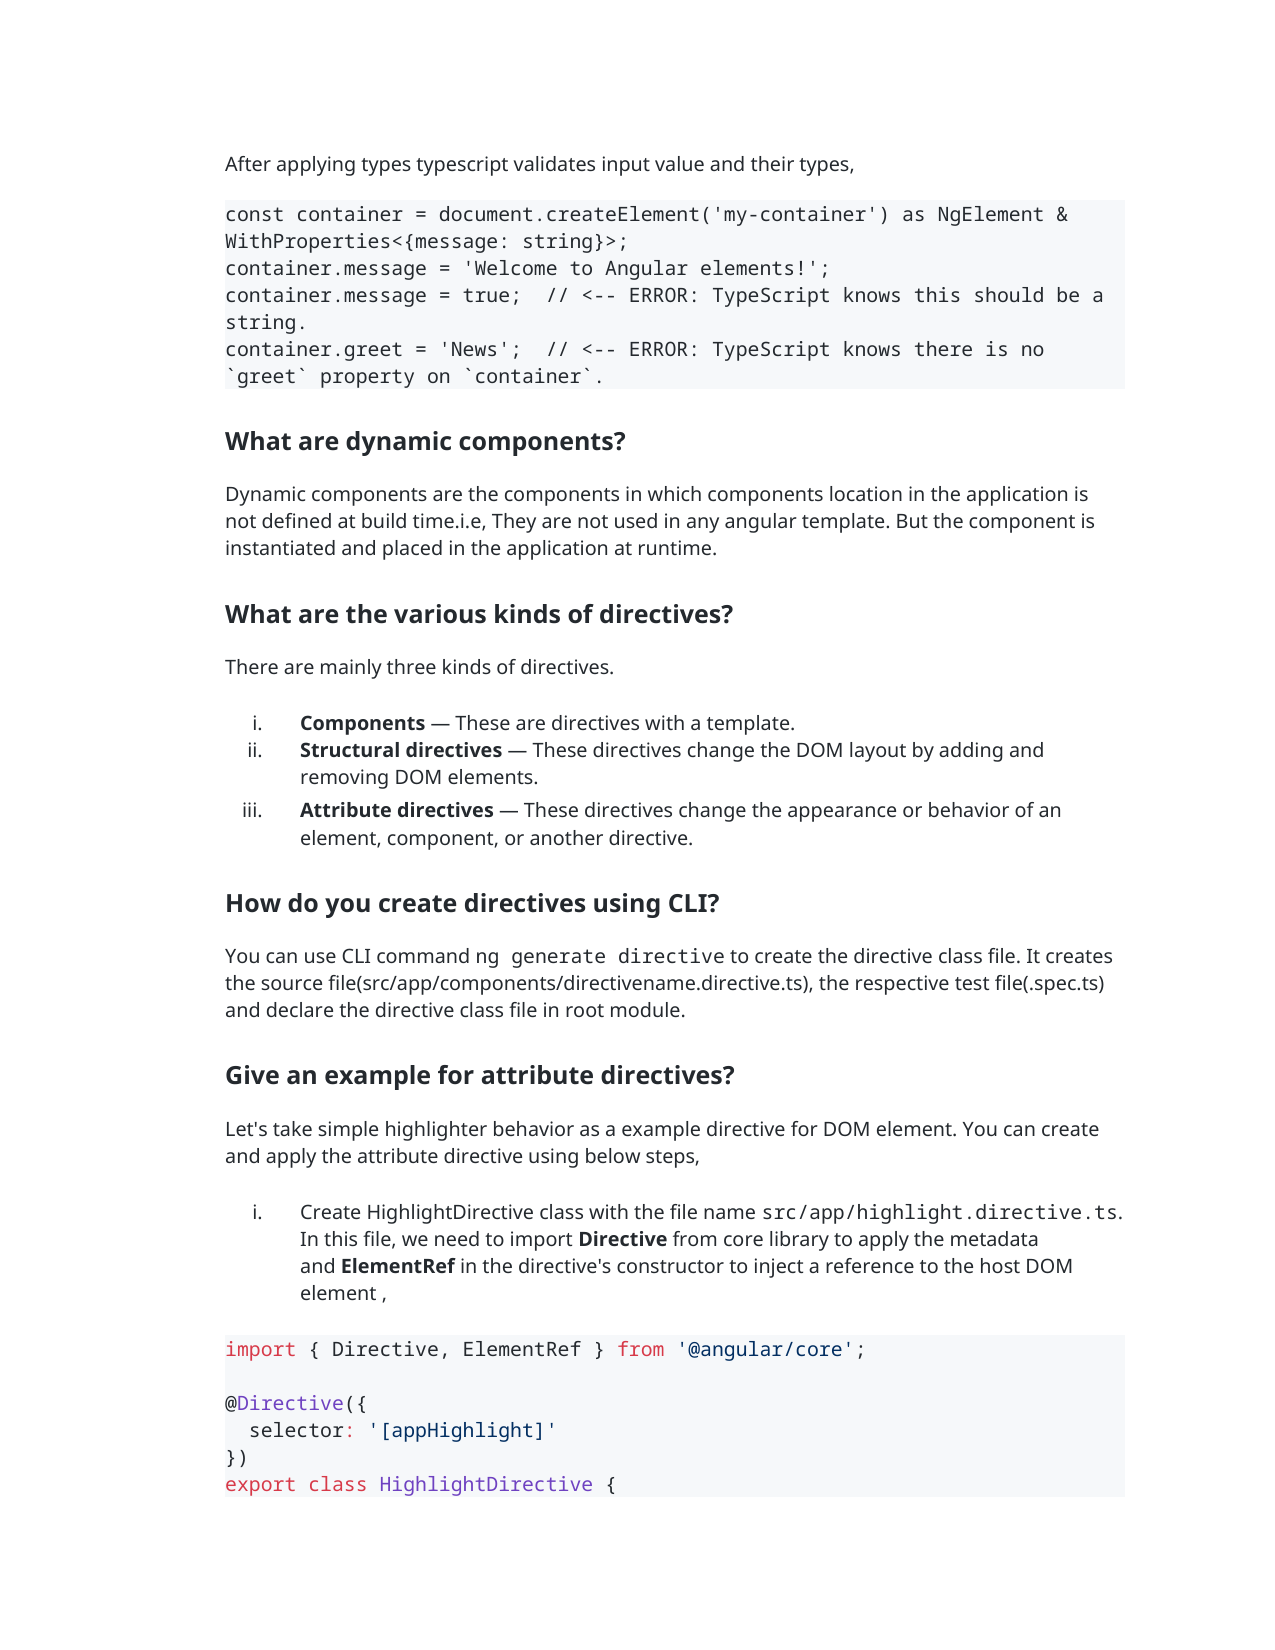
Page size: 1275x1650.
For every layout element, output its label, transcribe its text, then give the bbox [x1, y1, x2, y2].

subtitle What are the various kinds of directives? [187, 596, 1125, 630]
list Attribute directives — These directives change the appearance or behavior of an element, component, or another directive. [262, 797, 1125, 851]
text After applying types typescript validates input value and their types, [225, 150, 1125, 177]
subtitle Give an example for attribute directives? [187, 1058, 1125, 1092]
text container.greet = 'News'; // <-- ERROR: TypeScript knows there is no `greet` property on `container`. [225, 335, 1125, 389]
list Structural directives — These directives change the DOM layout by adding and removing DOM elements. [262, 737, 1125, 791]
text selector: '[appHighlight]' [225, 1416, 1125, 1443]
subtitle What are dynamic components? [187, 423, 1125, 458]
text You can use CLI command ng generate directive to create the directive class file. It creates the source file(src/app/components/directivename.directive.ts), the respective test file(.spec.ts) and declare the directive class file in root module. [225, 942, 1125, 1023]
list Create HighlightDirective class with the file name src/app/highlight.directive.ts. In this file, we need to import Directive from core library to apply the metadata and ElementRef in the directive's constructor to inject a reference to the host DOM element , [262, 1198, 1125, 1306]
subtitle How do you create directives using CLI? [187, 885, 1125, 919]
text @Directive({ [225, 1389, 1125, 1416]
list Components — These are directives with a template. [262, 709, 1125, 737]
text const container = document.createElement('my-container') as NgElement & WithProperties<{message: string}>; [225, 200, 1125, 254]
text There are mainly three kinds of directives. [225, 653, 1125, 680]
text container.message = true; // <-- ERROR: TypeScript knows this should be a string. [225, 281, 1125, 335]
text export class HighlightDirective { [225, 1470, 1125, 1497]
text Let's take simple highlighter behavior as a example directive for DOM element. You can create and apply the attribute directive using below steps, [225, 1115, 1125, 1169]
text }) [225, 1443, 1125, 1470]
text Dynamic components are the components in which components location in the application is not defined at build time.i.e, They are not used in any angular template. But the component is instantiated and placed in the application at runtime. [225, 481, 1125, 562]
text container.message = 'Welcome to Angular elements!'; [225, 254, 1125, 281]
text import { Directive, ElementRef } from '@angular/core'; [225, 1335, 1125, 1362]
